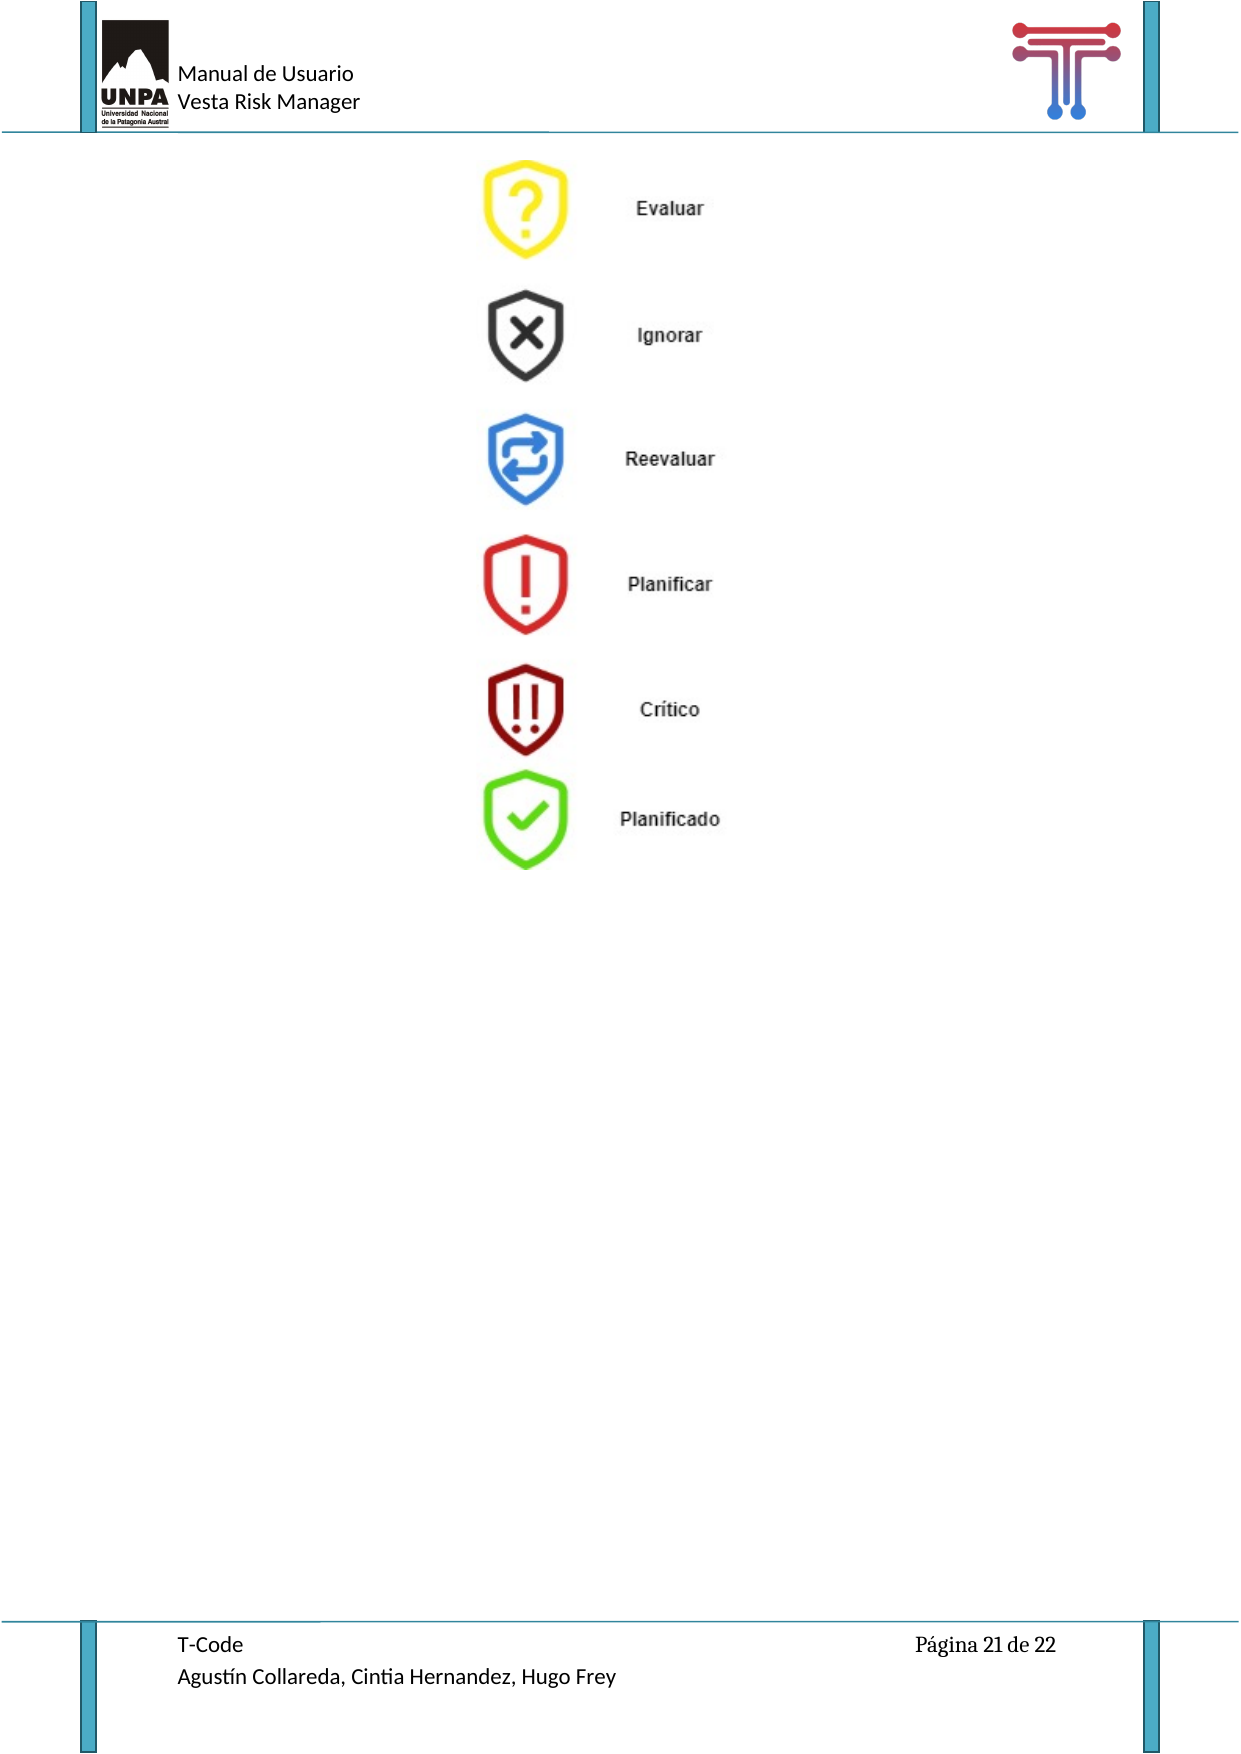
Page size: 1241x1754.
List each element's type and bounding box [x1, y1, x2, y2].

picture [1012, 19, 1122, 122]
picture [476, 160, 764, 870]
picture [100, 18, 170, 129]
